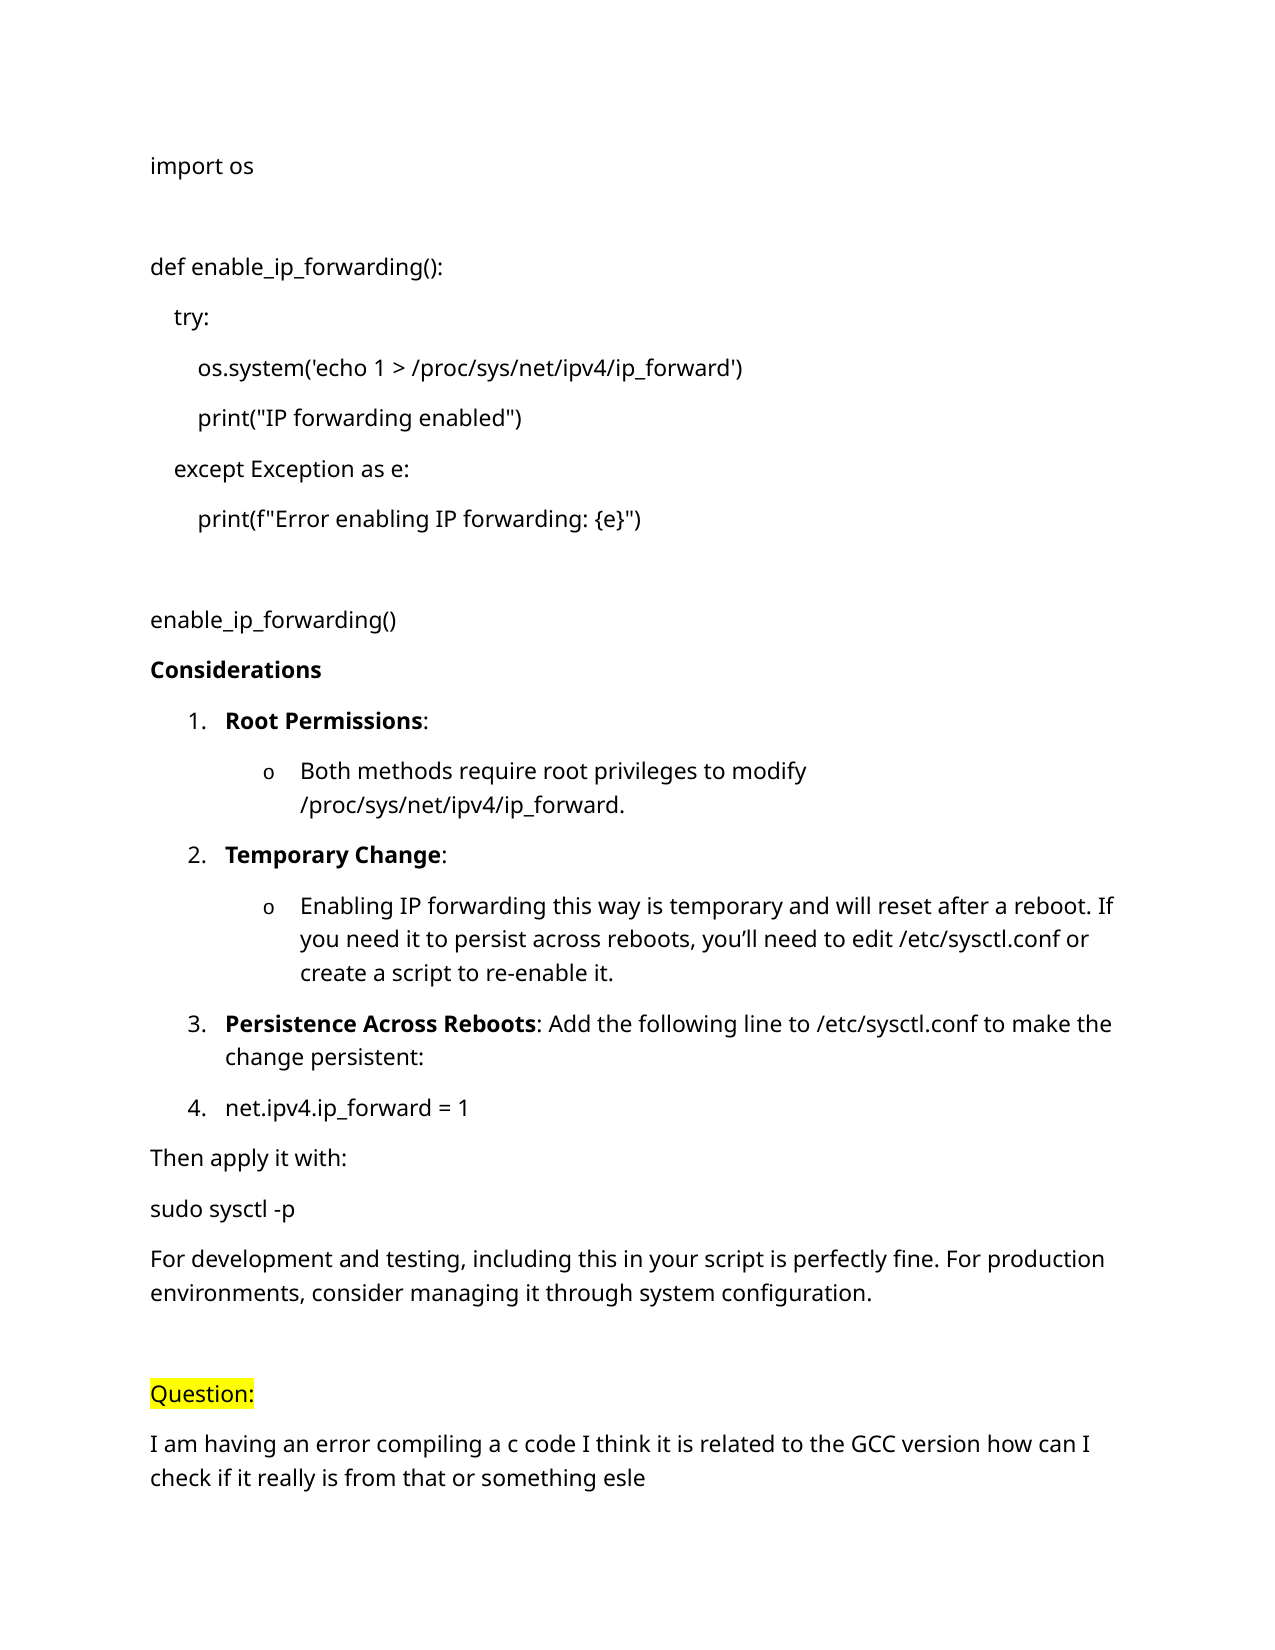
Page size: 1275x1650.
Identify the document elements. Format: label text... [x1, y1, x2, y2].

text except Exception as e: [150, 452, 1125, 484]
list Both methods require root privileges to modify /proc/sys/net/ipv4/ip_forward. [262, 755, 1125, 820]
text import os [150, 150, 1125, 181]
text sudo sysctl -p [150, 1192, 1125, 1224]
text For development and testing, including this in your script is perfectly fine. For production environments, consider managing it through system configuration. [150, 1243, 1125, 1308]
text Considerations [150, 654, 1125, 685]
list Enabling IP forwarding this way is temporary and will reset after a reboot. If you need it to persist across reboots, you’ll need to edit /etc/sysctl.conf or create a script to re-enable it. [262, 889, 1125, 988]
list Persistence Across Reboots: Add the following line to /etc/sysctl.conf to make the change persistent: [187, 1007, 1125, 1072]
text I am having an error compiling a c code I think it is related to the GCC version how can I check if it really is from that or something esle [150, 1428, 1125, 1493]
text os.system('echo 1 > /proc/sys/net/ipv4/ip_forward') [150, 352, 1125, 383]
text def enable_ip_forwarding(): [150, 251, 1125, 282]
text enable_ip_forwarding() [150, 604, 1125, 635]
text try: [150, 301, 1125, 332]
list net.ipv4.ip_forward = 1 [187, 1092, 1125, 1123]
text print("IP forwarding enabled") [150, 402, 1125, 433]
text Then apply it with: [150, 1142, 1125, 1173]
text Question: [150, 1377, 1125, 1409]
list Root Permissions: [187, 704, 1125, 736]
list Temporary Change: [187, 839, 1125, 870]
text print(f"Error enabling IP forwarding: {e}") [150, 503, 1125, 534]
